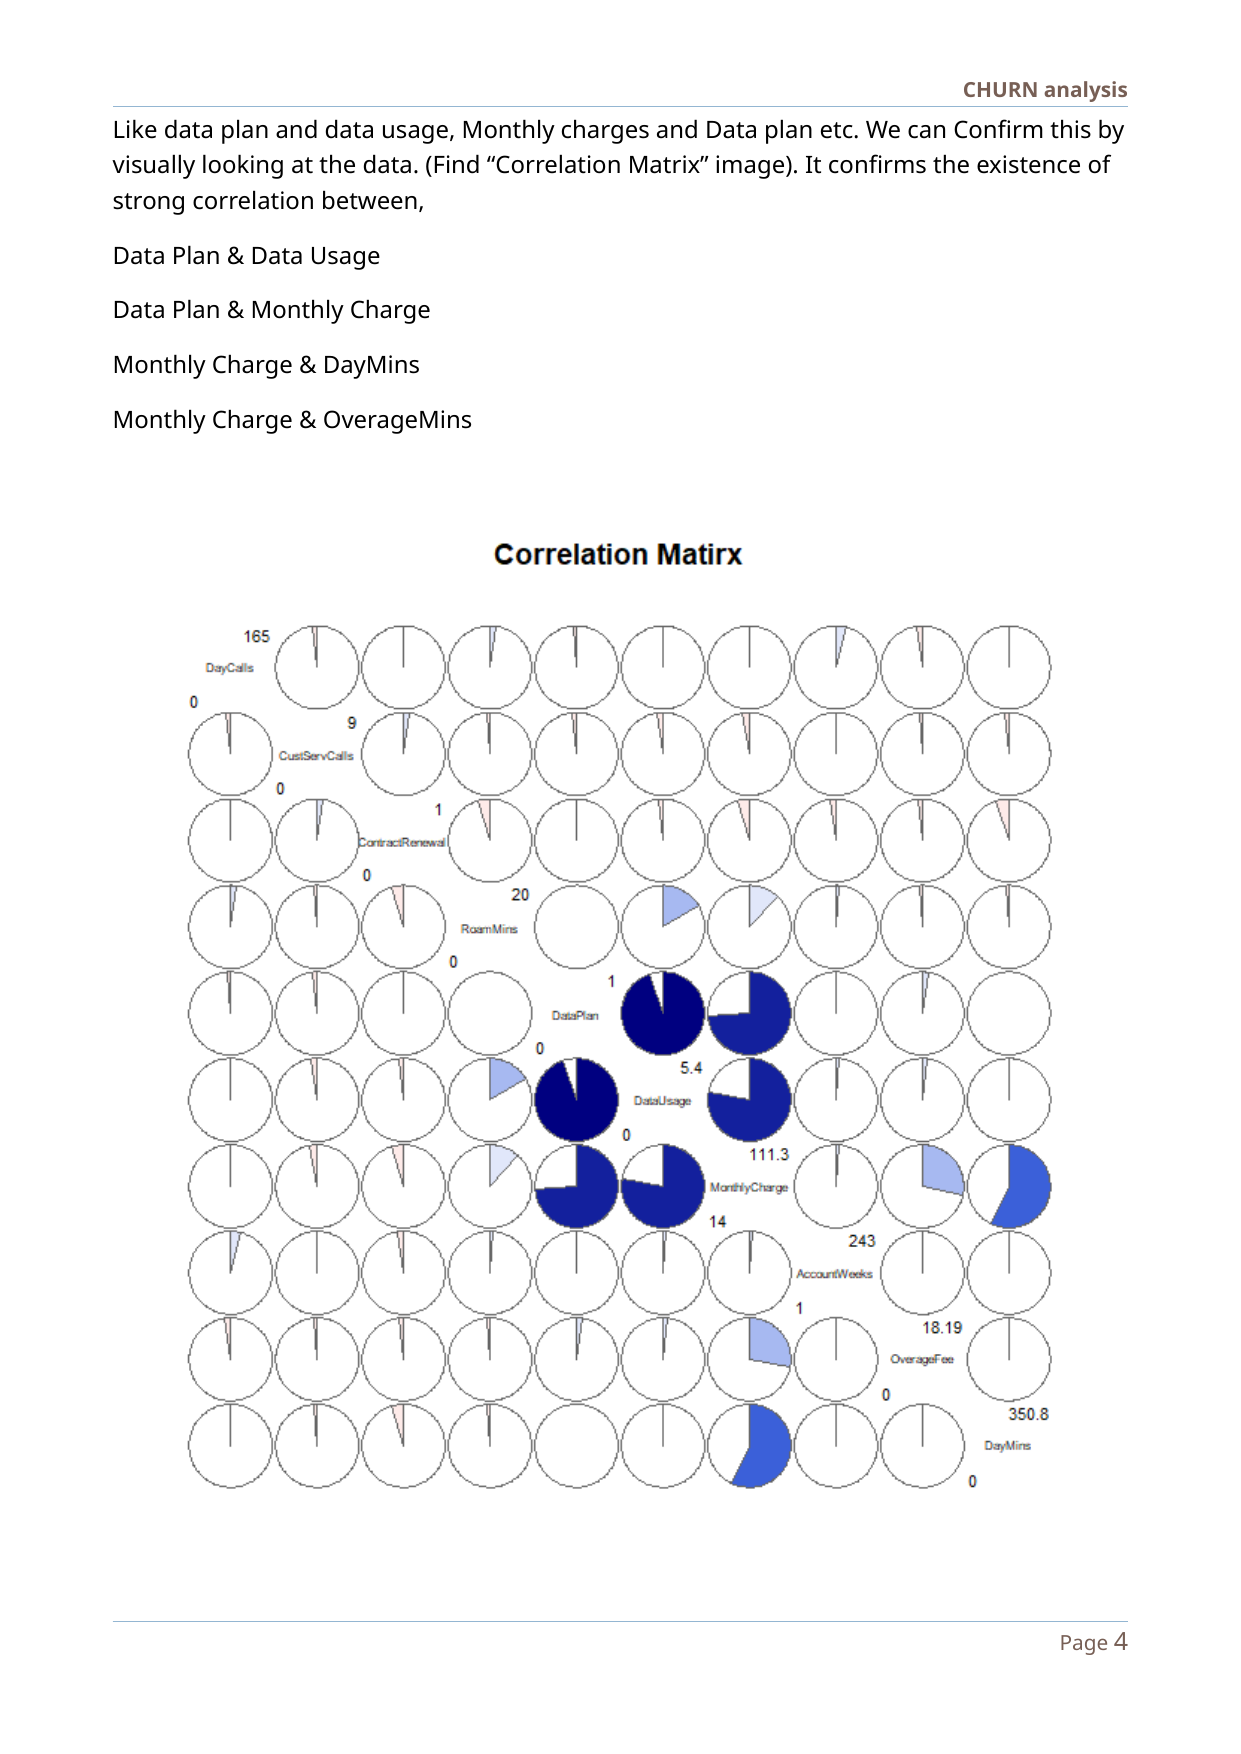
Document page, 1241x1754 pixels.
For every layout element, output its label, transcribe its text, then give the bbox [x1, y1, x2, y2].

text Monthly Charge & OverageMins [112, 402, 1128, 435]
text Data Plan & Monthly Charge [112, 293, 1128, 326]
text Data Plan & Data Usage [112, 239, 1128, 271]
text Monthly Charge & DayMins [112, 348, 1128, 381]
picture [112, 511, 1128, 1565]
text Like data plan and data usage, Monthly charges and Data plan etc. We can Confirm this by visually looking at the data. (Find “Correlation Matrix” image). It confirms the existence of strong correlation between, [112, 112, 1128, 217]
